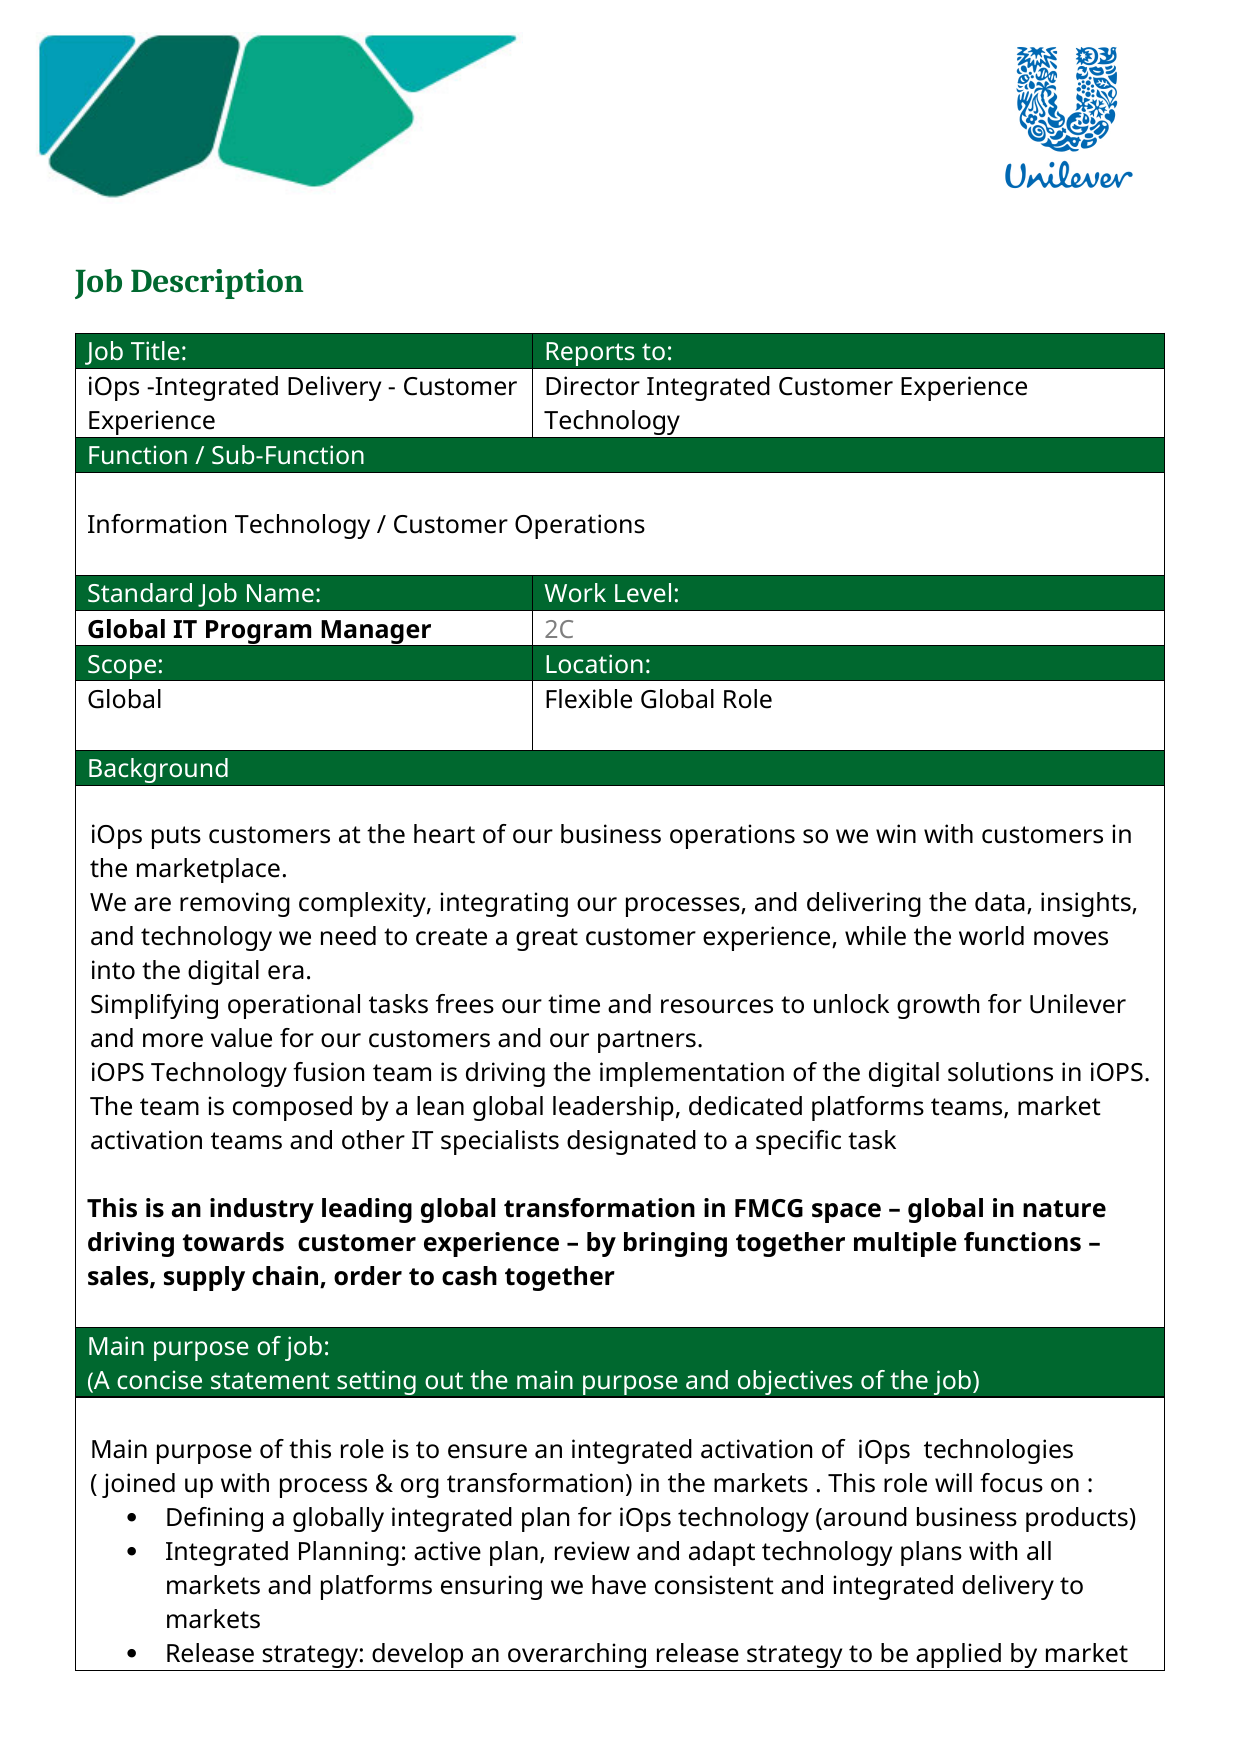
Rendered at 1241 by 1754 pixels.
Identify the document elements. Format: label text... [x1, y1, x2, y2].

table_cell Location: [533, 646, 1164, 680]
table_cell 2C [533, 611, 1164, 645]
picture [1002, 45, 1134, 191]
table_header Reports to: [533, 334, 1164, 368]
table_cell iOps -Integrated Delivery - Customer Experience [76, 369, 532, 437]
table_cell Scope: [76, 646, 532, 680]
picture [35, 32, 523, 204]
subtitle Job Description [75, 263, 1165, 301]
table_cell Standard Job Name: [76, 576, 532, 610]
table_cell Background [76, 751, 1164, 785]
table_cell Main purpose of job: (A concise statement setting out the main purpose and objectives of the job) [76, 1328, 1164, 1396]
table_header Job Title: [76, 334, 532, 368]
table_cell Function / Sub-Function [76, 438, 1164, 472]
table_cell Flexible Global Role [533, 681, 1164, 749]
table_cell Work Level: [533, 576, 1164, 610]
table_cell iOps puts customers at the heart of our business operations so we win with customers in the marketplace. ​ We are removing complexity, integrating our processes, and delivering the data, insights, and technology we need to create a great customer experience, while the world moves into the digital era. ​ ​Simplifying operational tasks frees our time and resources to unlock growth for Unilever and more value for our customers and our partners. iOPS Technology fusion team is driving the implementation of the digital solutions in iOPS. The team is composed by a lean global leadership, dedicated platforms teams, market activation teams and other IT specialists designated to a specific task This is an industry leading global transformation in FMCG space – global in nature driving towards customer experience – by bringing together multiple functions – sales, supply chain, order to cash together [76, 786, 1164, 1327]
table_cell Director Integrated Customer Experience Technology [533, 369, 1164, 437]
table_cell Global IT Program Manager [76, 611, 532, 645]
table_cell Information Technology / Customer Operations [76, 473, 1164, 575]
table_cell Global [76, 681, 532, 749]
